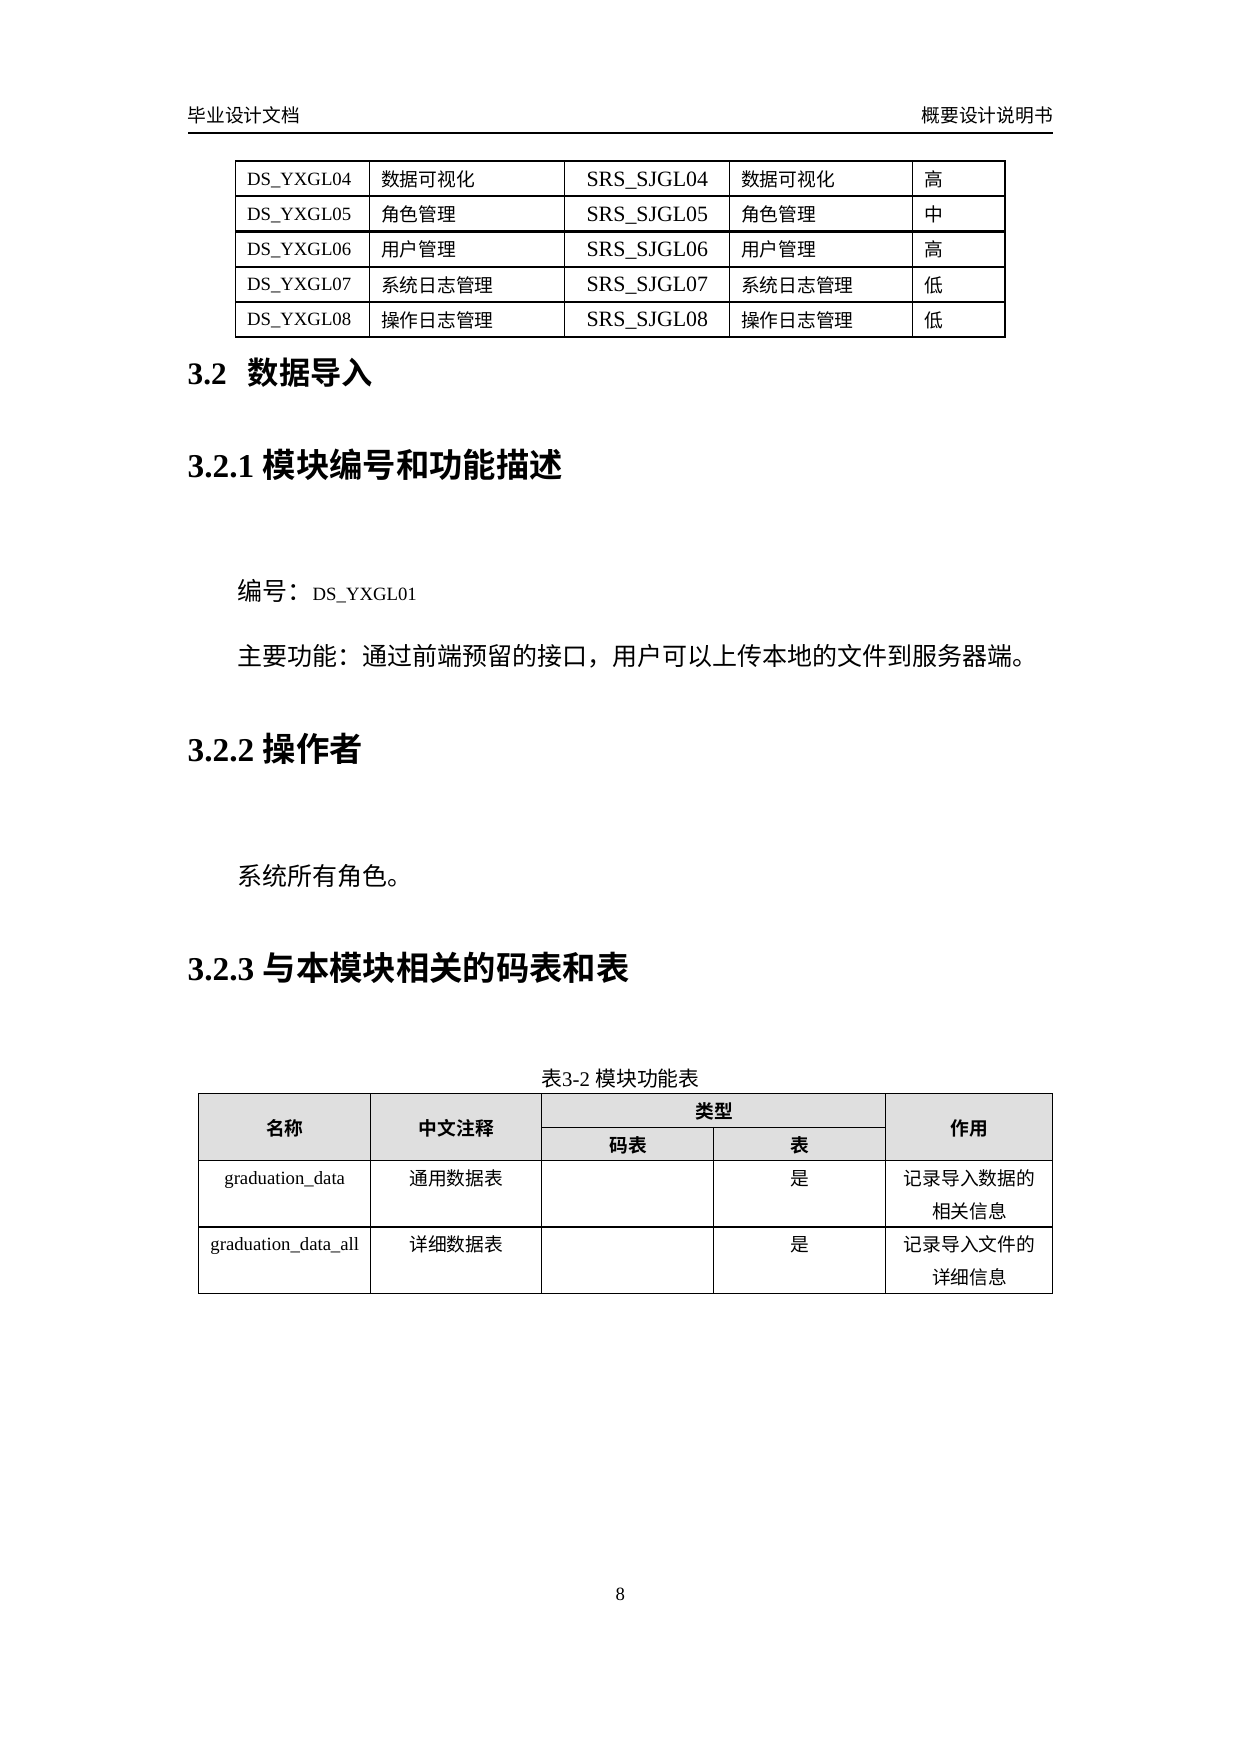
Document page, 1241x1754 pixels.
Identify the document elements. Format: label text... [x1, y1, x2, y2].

table_cell SRS_SJGL08 [565, 303, 729, 336]
table_cell DS_YXGL08 [236, 303, 369, 336]
subtitle 与本模块相关的码表和表 [187, 934, 1053, 999]
table_cell SRS_SJGL06 [565, 233, 729, 266]
table_cell 角色管理 [730, 197, 912, 230]
table_cell SRS_SJGL07 [565, 268, 729, 301]
table_cell graduation_data_all [199, 1228, 370, 1292]
table_cell 详细数据表 [371, 1228, 541, 1292]
table_cell 表 [714, 1128, 885, 1160]
table_cell 高 [913, 162, 1004, 195]
table_cell DS_YXGL04 [236, 162, 369, 195]
table_cell [542, 1161, 713, 1226]
table_cell [542, 1228, 713, 1292]
table_cell SRS_SJGL04 [565, 162, 729, 195]
table_cell 通用数据表 [371, 1161, 541, 1226]
table_cell 操作日志管理 [370, 303, 564, 336]
subtitle 模块编号和功能描述 [187, 430, 1053, 495]
table_cell 系统日志管理 [730, 268, 912, 301]
table_cell 是 [714, 1228, 885, 1292]
table_cell 记录导入数据的相关信息 [886, 1161, 1052, 1226]
table_cell 码表 [542, 1128, 713, 1160]
table_cell 数据可视化 [730, 162, 912, 195]
table_header 作用 [886, 1094, 1052, 1160]
table_cell 操作日志管理 [730, 303, 912, 336]
table_cell 是 [714, 1161, 885, 1226]
table_cell 低 [913, 268, 1004, 301]
table_cell DS_YXGL05 [236, 197, 369, 230]
table_header 类型 [542, 1094, 885, 1127]
subtitle 操作者 [187, 714, 1053, 779]
text 主要功能：通过前端预留的接口，用户可以上传本地的文件到服务器端。 [187, 622, 1053, 687]
table_cell 低 [913, 303, 1004, 336]
table_cell 高 [913, 233, 1004, 266]
table_cell 用户管理 [730, 233, 912, 266]
table_cell DS_YXGL07 [236, 268, 369, 301]
table_cell 用户管理 [370, 233, 564, 266]
table_cell graduation_data [199, 1161, 370, 1226]
table_cell DS_YXGL06 [236, 233, 369, 266]
table_cell 系统日志管理 [370, 268, 564, 301]
subtitle 数据导入 [187, 338, 1053, 403]
table_header 名称 [199, 1094, 370, 1160]
table_cell 角色管理 [370, 197, 564, 230]
text 系统所有角色。 [187, 842, 1053, 907]
table_cell SRS_SJGL05 [565, 197, 729, 230]
table_header 中文注释 [371, 1094, 541, 1160]
text 编号：DS_YXGL01 [187, 557, 1053, 622]
table_cell 数据可视化 [370, 162, 564, 195]
table_cell 中 [913, 197, 1004, 230]
table_cell 记录导入文件的详细信息 [886, 1228, 1052, 1292]
